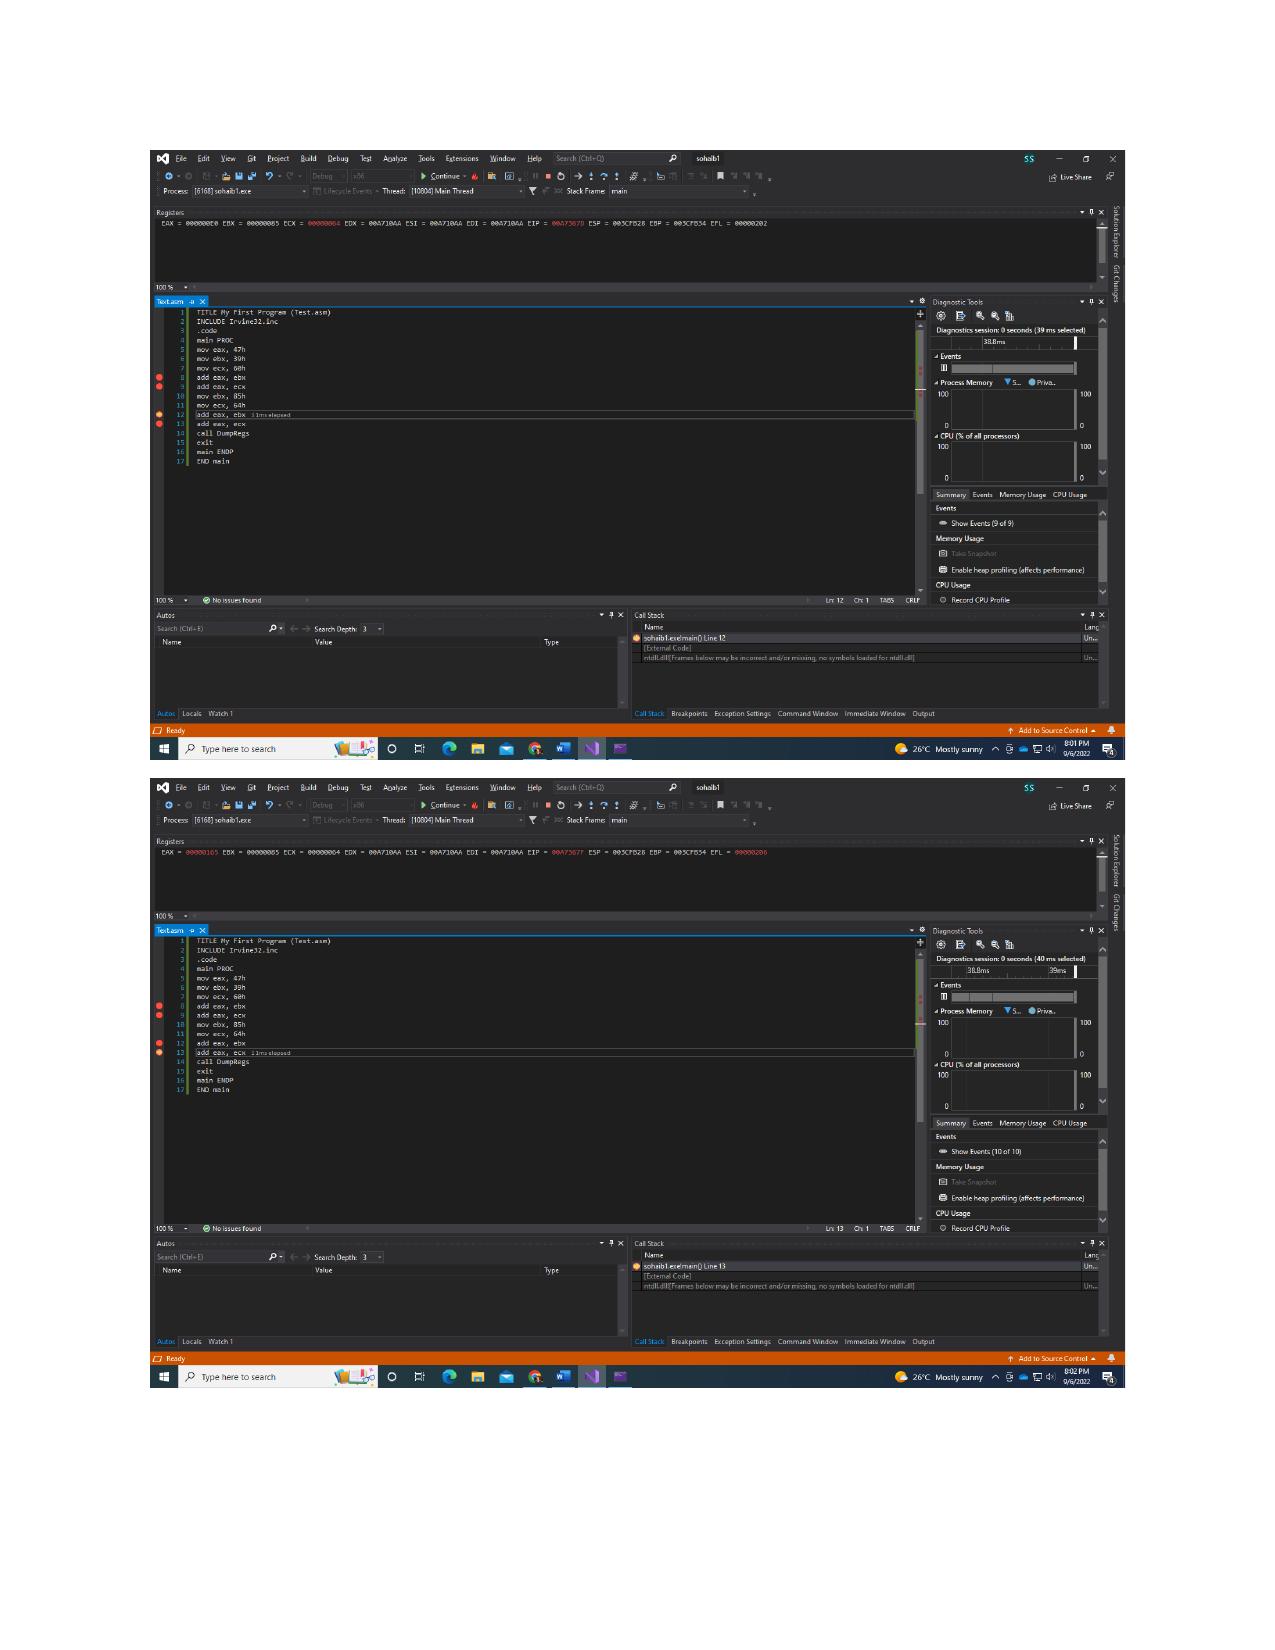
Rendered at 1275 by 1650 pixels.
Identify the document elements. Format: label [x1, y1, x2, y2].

picture [150, 150, 1125, 760]
picture [150, 778, 1125, 1388]
